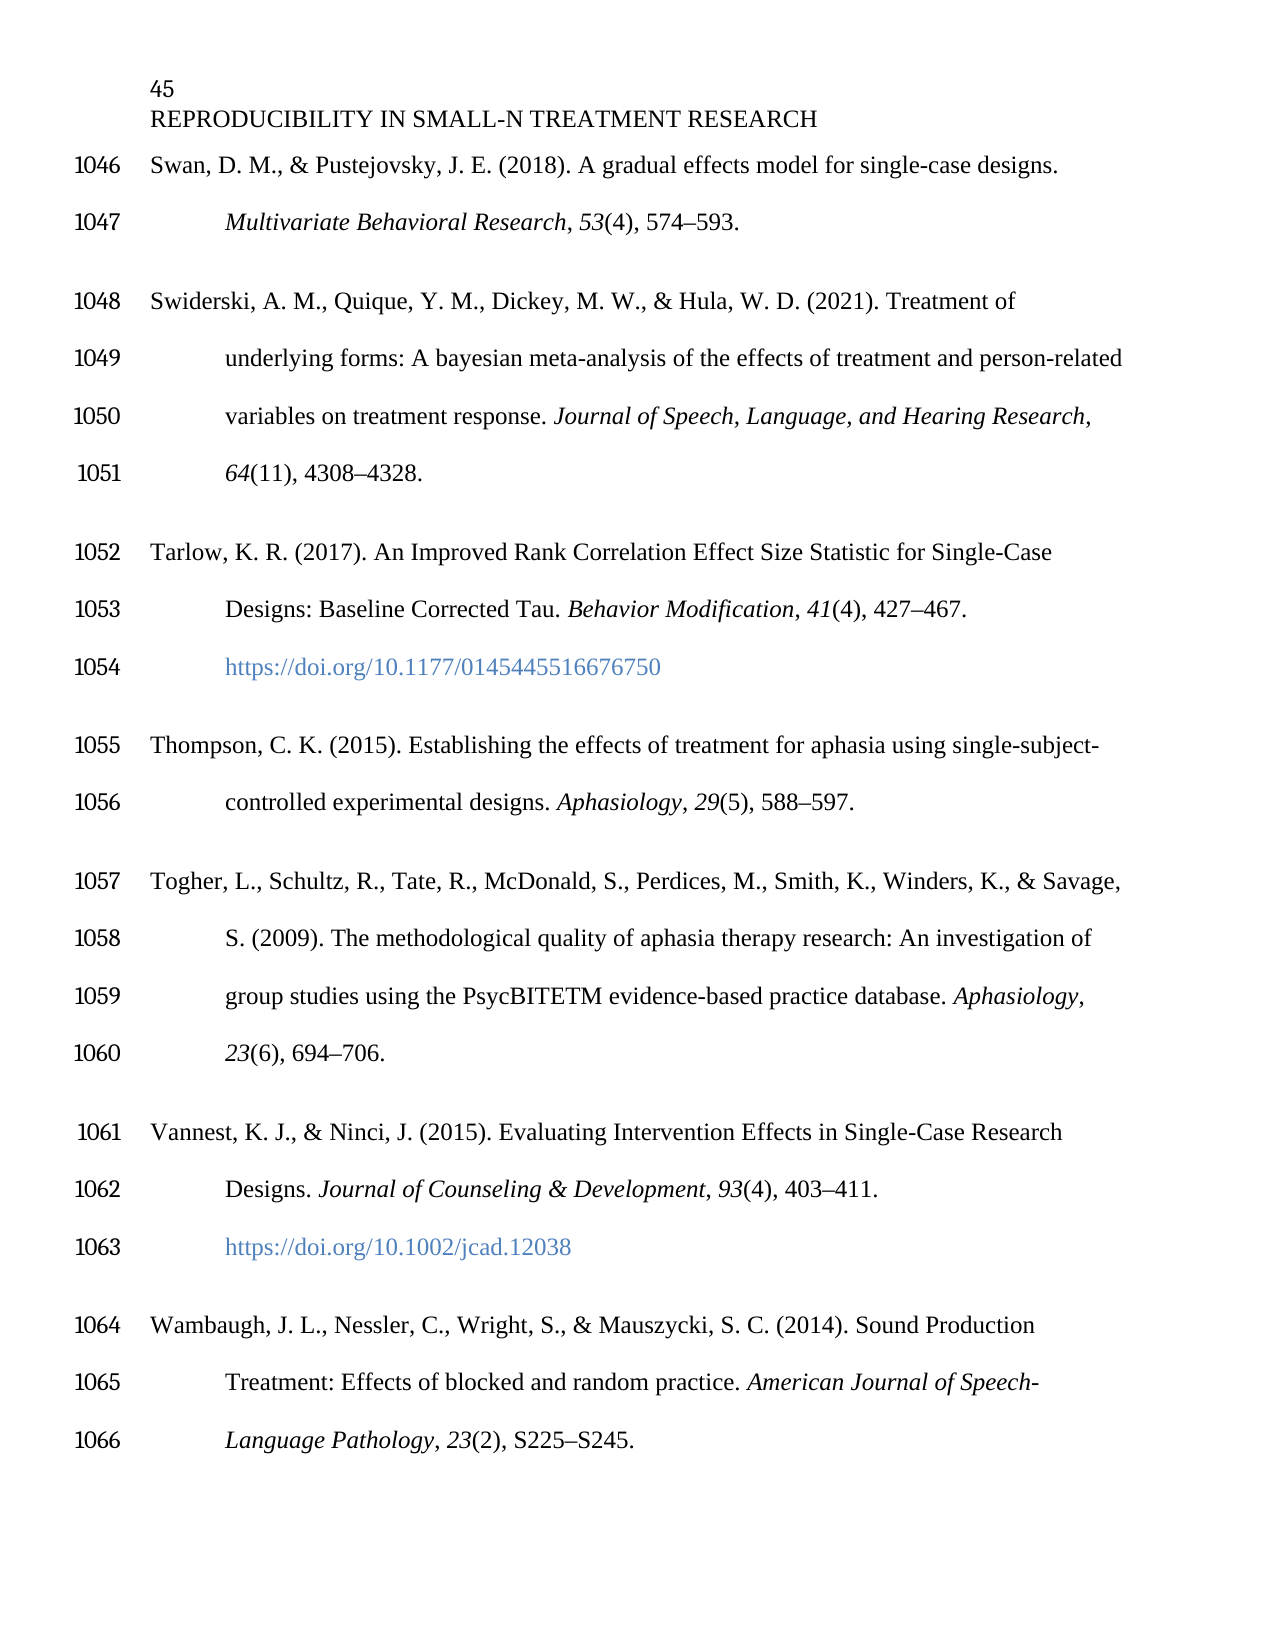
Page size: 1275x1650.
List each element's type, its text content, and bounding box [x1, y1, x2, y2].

text Togher, L., Schultz, R., Tate, R., McDonald, S., Perdices, M., Smith, K., Winders, K., & Savage, S. (2009). The methodological quality of aphasia therapy research: An investigation of group studies using the PsycBITETM evidence-based practice database. Aphasiology, 23(6), 694–706. [150, 866, 1125, 1067]
text Thompson, C. K. (2015). Establishing the effects of treatment for aphasia using single-subject-controlled experimental designs. Aphasiology, 29(5), 588–597. [150, 730, 1125, 816]
text Swiderski, A. M., Quique, Y. M., Dickey, M. W., & Hula, W. D. (2021). Treatment of underlying forms: A bayesian meta-analysis of the effects of treatment and person-related variables on treatment response. Journal of Speech, Language, and Hearing Research, 64(11), 4308–4328. [150, 286, 1125, 487]
text Vannest, K. J., & Ninci, J. (2015). Evaluating Intervention Effects in Single-Case Research Designs. Journal of Counseling & Development, 93(4), 403–411. https://doi.org/10.1002/jcad.12038 [150, 1117, 1125, 1260]
text Wambaugh, J. L., Nessler, C., Wright, S., & Mauszycki, S. C. (2014). Sound Production Treatment: Effects of blocked and random practice. American Journal of Speech-Language Pathology, 23(2), S225–S245. [150, 1310, 1125, 1454]
text Tarlow, K. R. (2017). An Improved Rank Correlation Effect Size Statistic for Single-Case Designs: Baseline Corrected Tau. Behavior Modification, 41(4), 427–467. https://doi.org/10.1177/0145445516676750 [150, 537, 1125, 680]
text Swan, D. M., & Pustejovsky, J. E. (2018). A gradual effects model for single-case designs. Multivariate Behavioral Research, 53(4), 574–593. [150, 150, 1125, 236]
